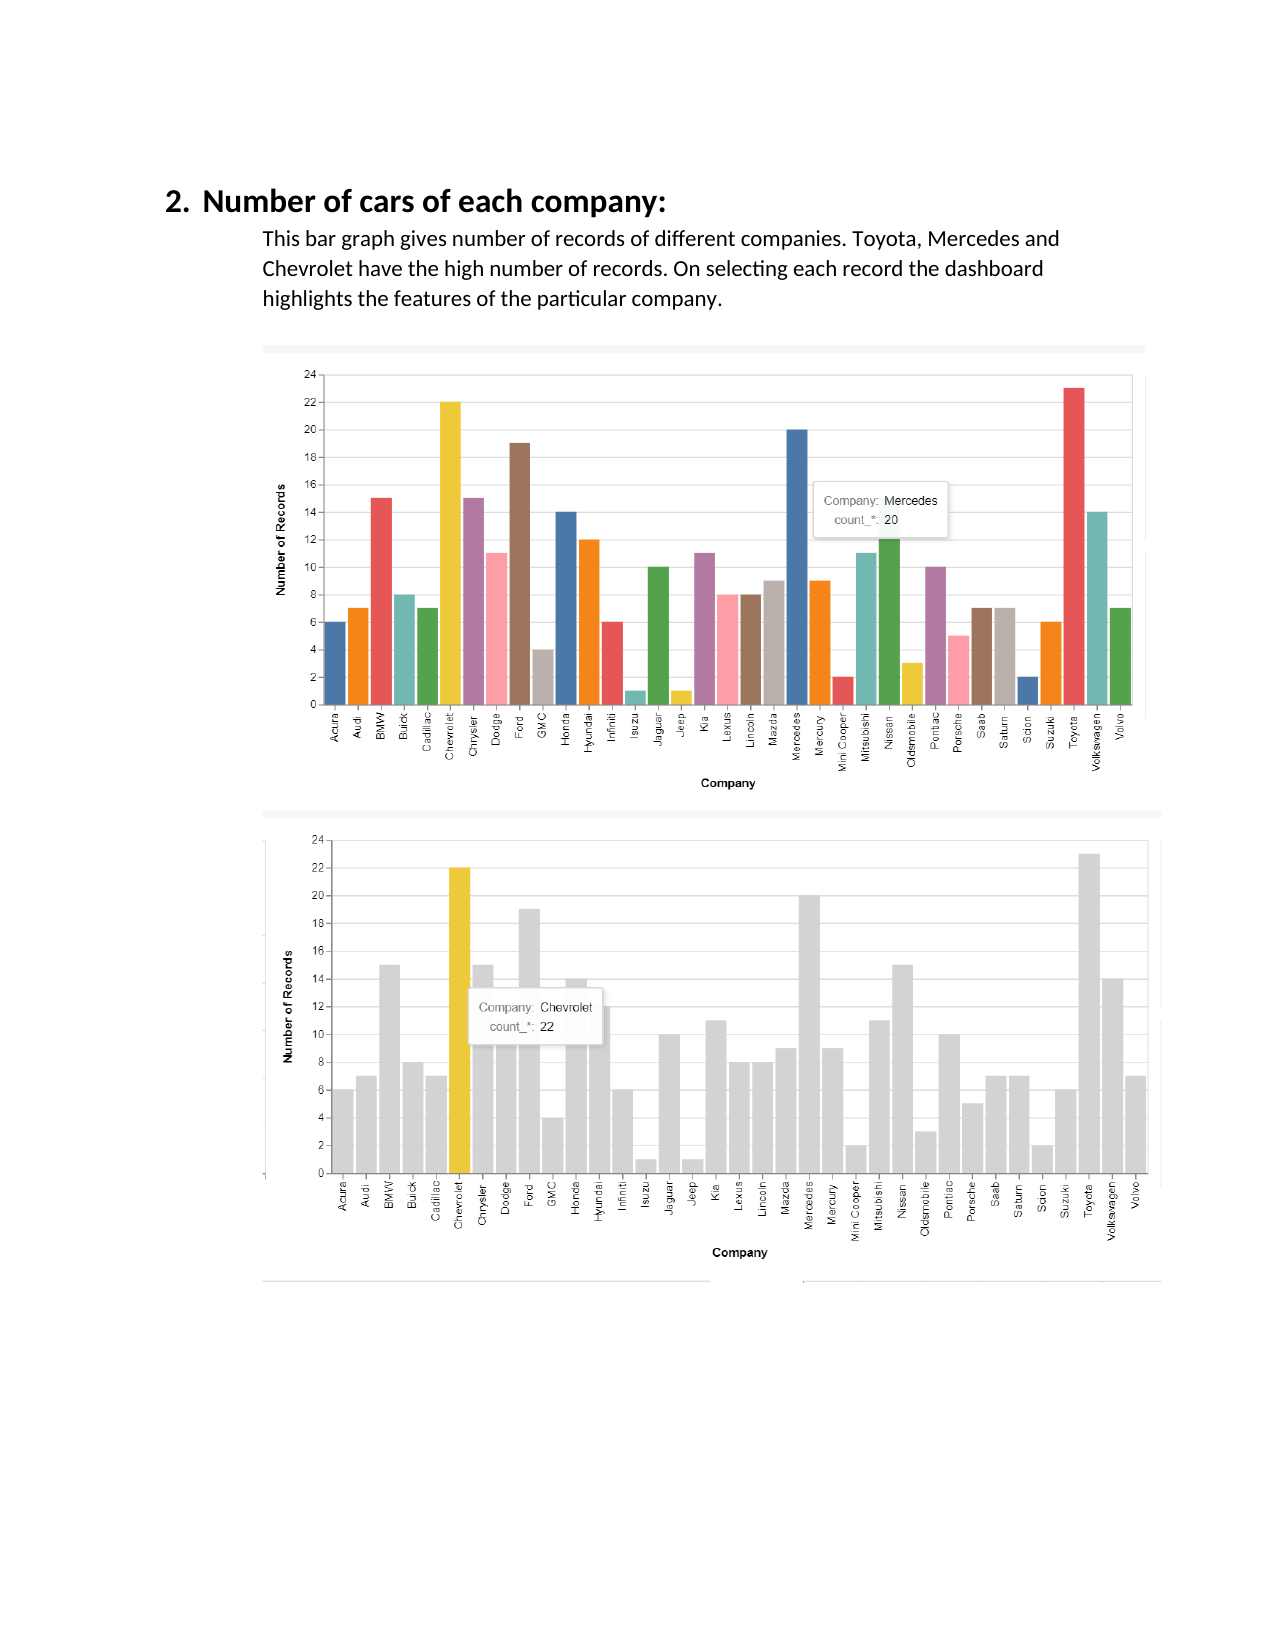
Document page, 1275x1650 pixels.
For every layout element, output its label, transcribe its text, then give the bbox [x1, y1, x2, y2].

list Number of cars of each company: [165, 180, 1125, 221]
picture [262, 811, 1162, 1283]
list This bar graph gives number of records of different companies. Toyota, Mercedes and Chevrolet have the high number of records. On selecting each record the dashboard highlights the features of the particular company. [262, 224, 1125, 313]
picture [262, 345, 1146, 810]
